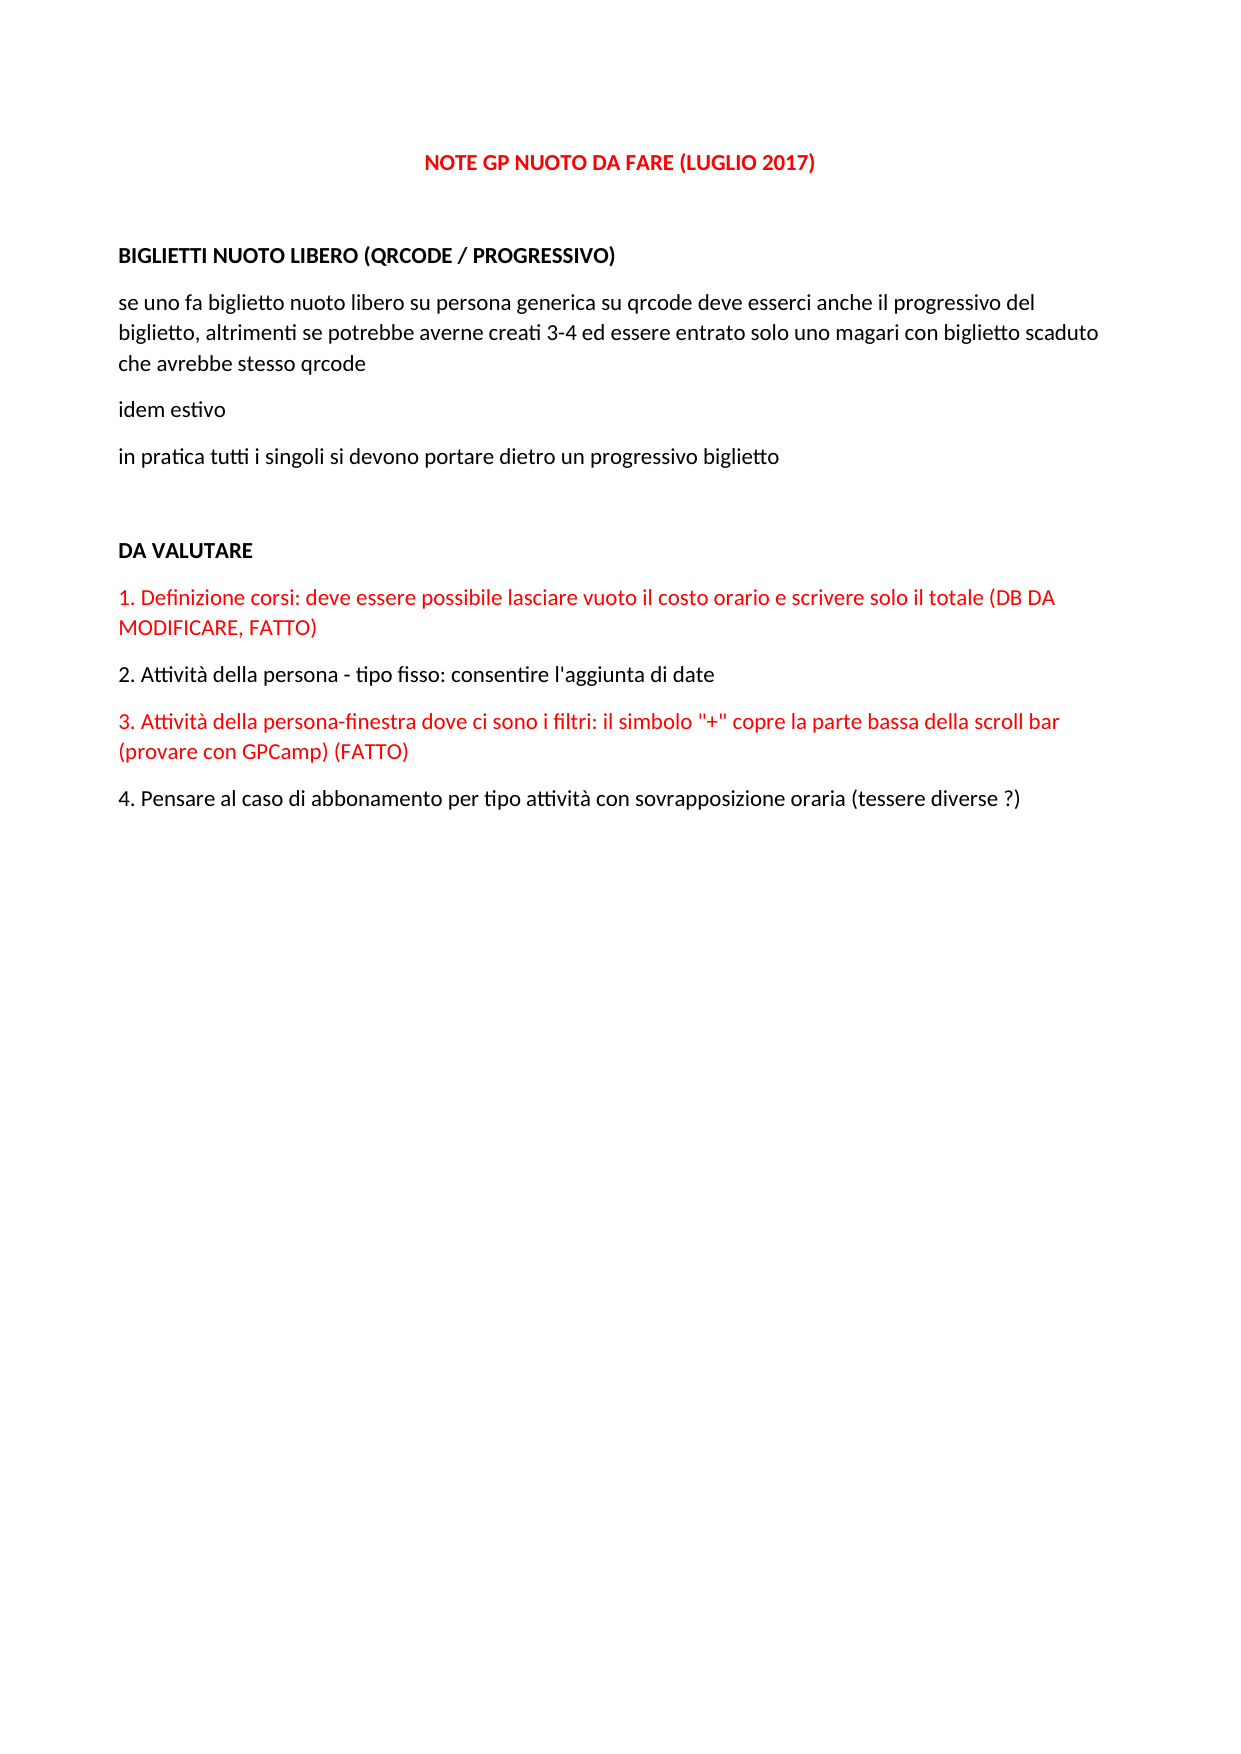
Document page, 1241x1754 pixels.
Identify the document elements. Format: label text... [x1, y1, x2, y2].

text 3. Attività della persona-finestra dove ci sono i filtri: il simbolo "+" copre la parte bassa della scroll bar (provare con GPCamp) (FATTO) [118, 707, 1122, 765]
text BIGLIETTI NUOTO LIBERO (QRCODE / PROGRESSIVO) [118, 241, 1122, 269]
text in pratica tutti i singoli si devono portare dietro un progressivo biglietto [118, 442, 1122, 470]
text se uno fa biglietto nuoto libero su persona generica su qrcode deve esserci anche il progressivo del biglietto, altrimenti se potrebbe averne creati 3-4 ed essere entrato solo uno magari con biglietto scaduto che avrebbe stesso qrcode [118, 288, 1122, 377]
text 1. Definizione corsi: deve essere possibile lasciare vuoto il costo orario e scrivere solo il totale (DB DA MODIFICARE, FATTO) [118, 583, 1122, 641]
text 2. Attività della persona - tipo fisso: consentire l'aggiunta di date [118, 660, 1122, 688]
text 4. Pensare al caso di abbonamento per tipo attività con sovrapposizione oraria (tessere diverse ?) [118, 784, 1122, 812]
text DA VALUTARE [118, 536, 1122, 564]
text idem estivo [118, 396, 1122, 423]
text NOTE GP NUOTO DA FARE (LUGLIO 2017) [118, 148, 1122, 176]
